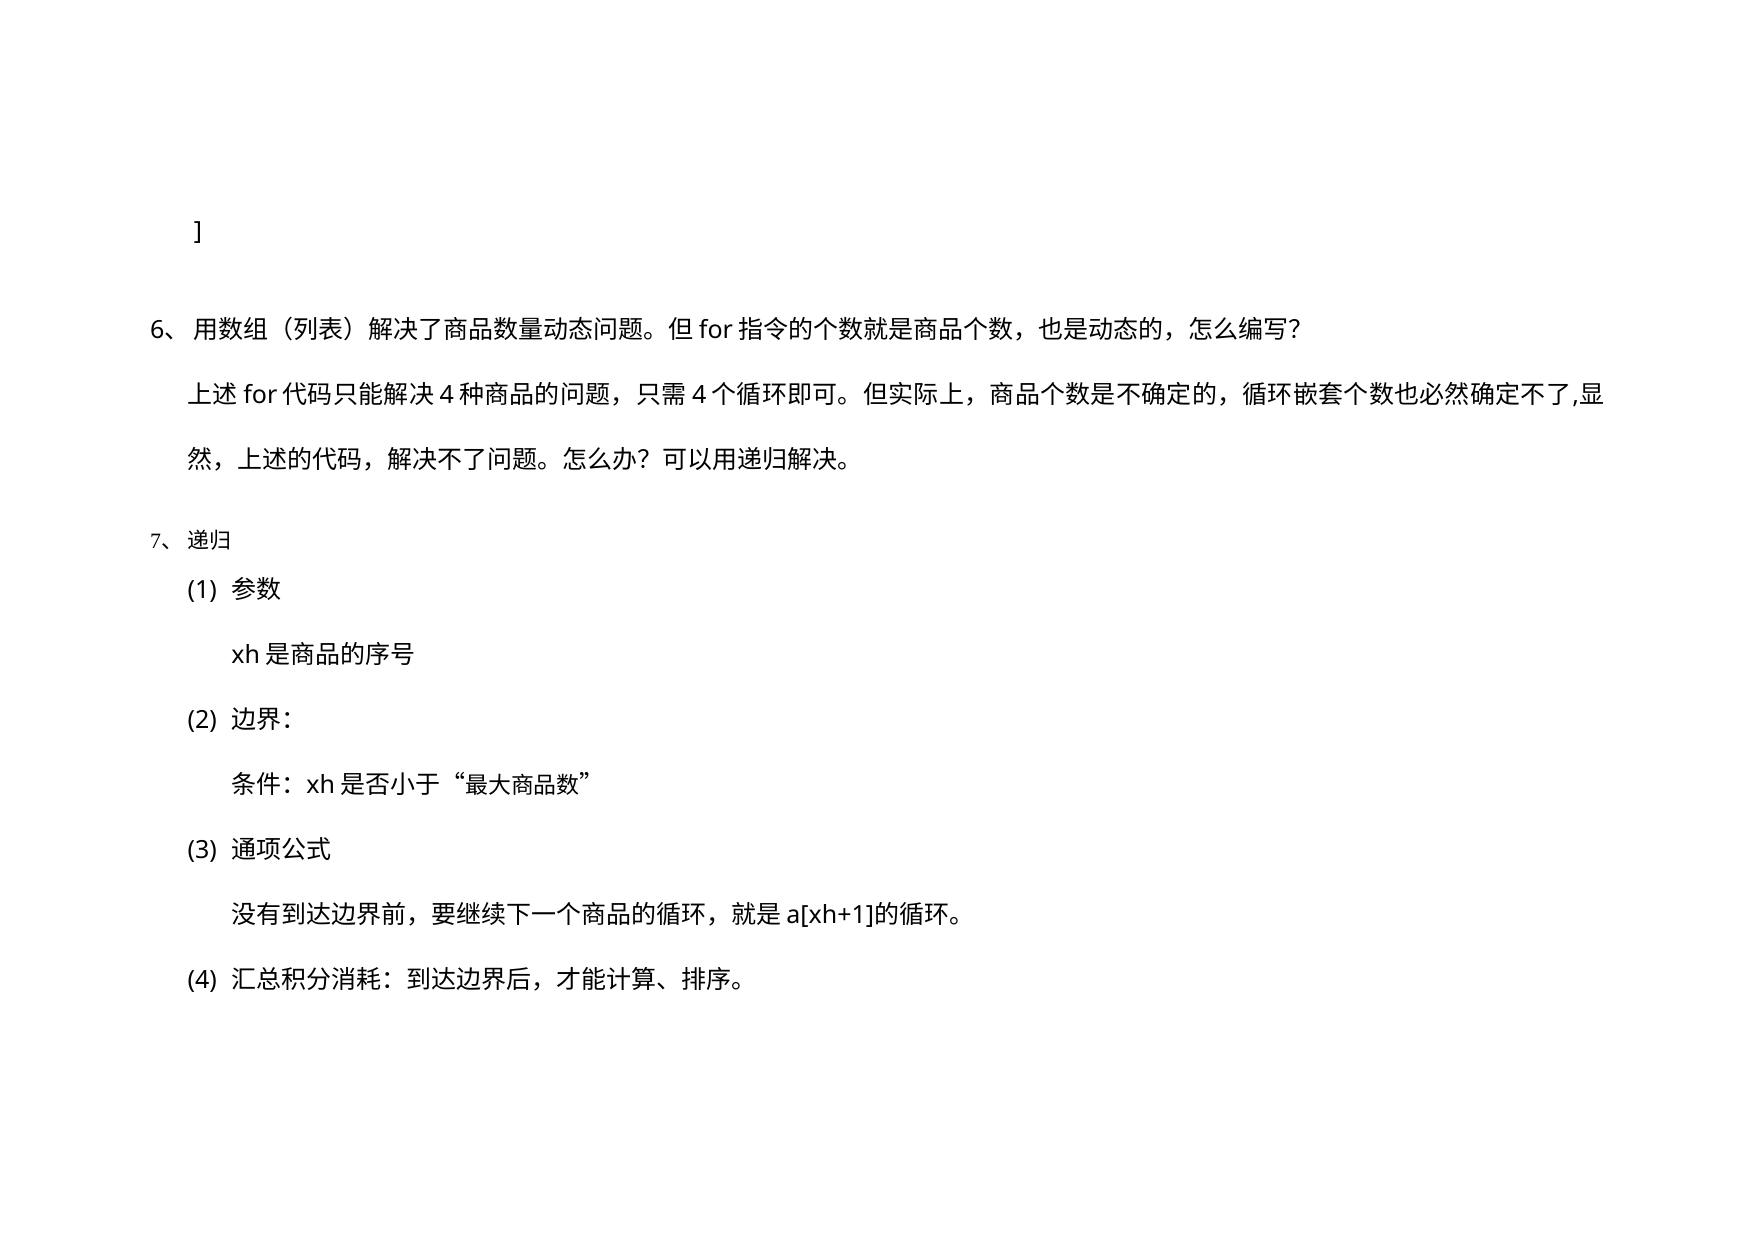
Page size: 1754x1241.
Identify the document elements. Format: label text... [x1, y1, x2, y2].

list 参数 [187, 555, 1604, 620]
text 没有到达边界前，要继续下一个商品的循环，就是a[xh+1]的循环。 [231, 880, 1604, 945]
list 递归 [150, 523, 1604, 555]
list 通项公式 [187, 815, 1604, 880]
list 汇总积分消耗：到达边界后，才能计算、排序。 [187, 945, 1604, 1010]
list 边界： [187, 685, 1604, 750]
list 上述for代码只能解决4种商品的问题，只需4个循环即可。但实际上，商品个数是不确定的，循环嵌套个数也必然确定不了,显然，上述的代码，解决不了问题。怎么办？可以用递归解决。 [187, 360, 1604, 490]
list xh是商品的序号 [231, 620, 1604, 685]
text 条件：xh是否小于“最大商品数” [231, 750, 1604, 815]
list 用数组（列表）解决了商品数量动态问题。但for指令的个数就是商品个数，也是动态的，怎么编写？ [150, 295, 1604, 360]
text ] [194, 198, 1604, 263]
